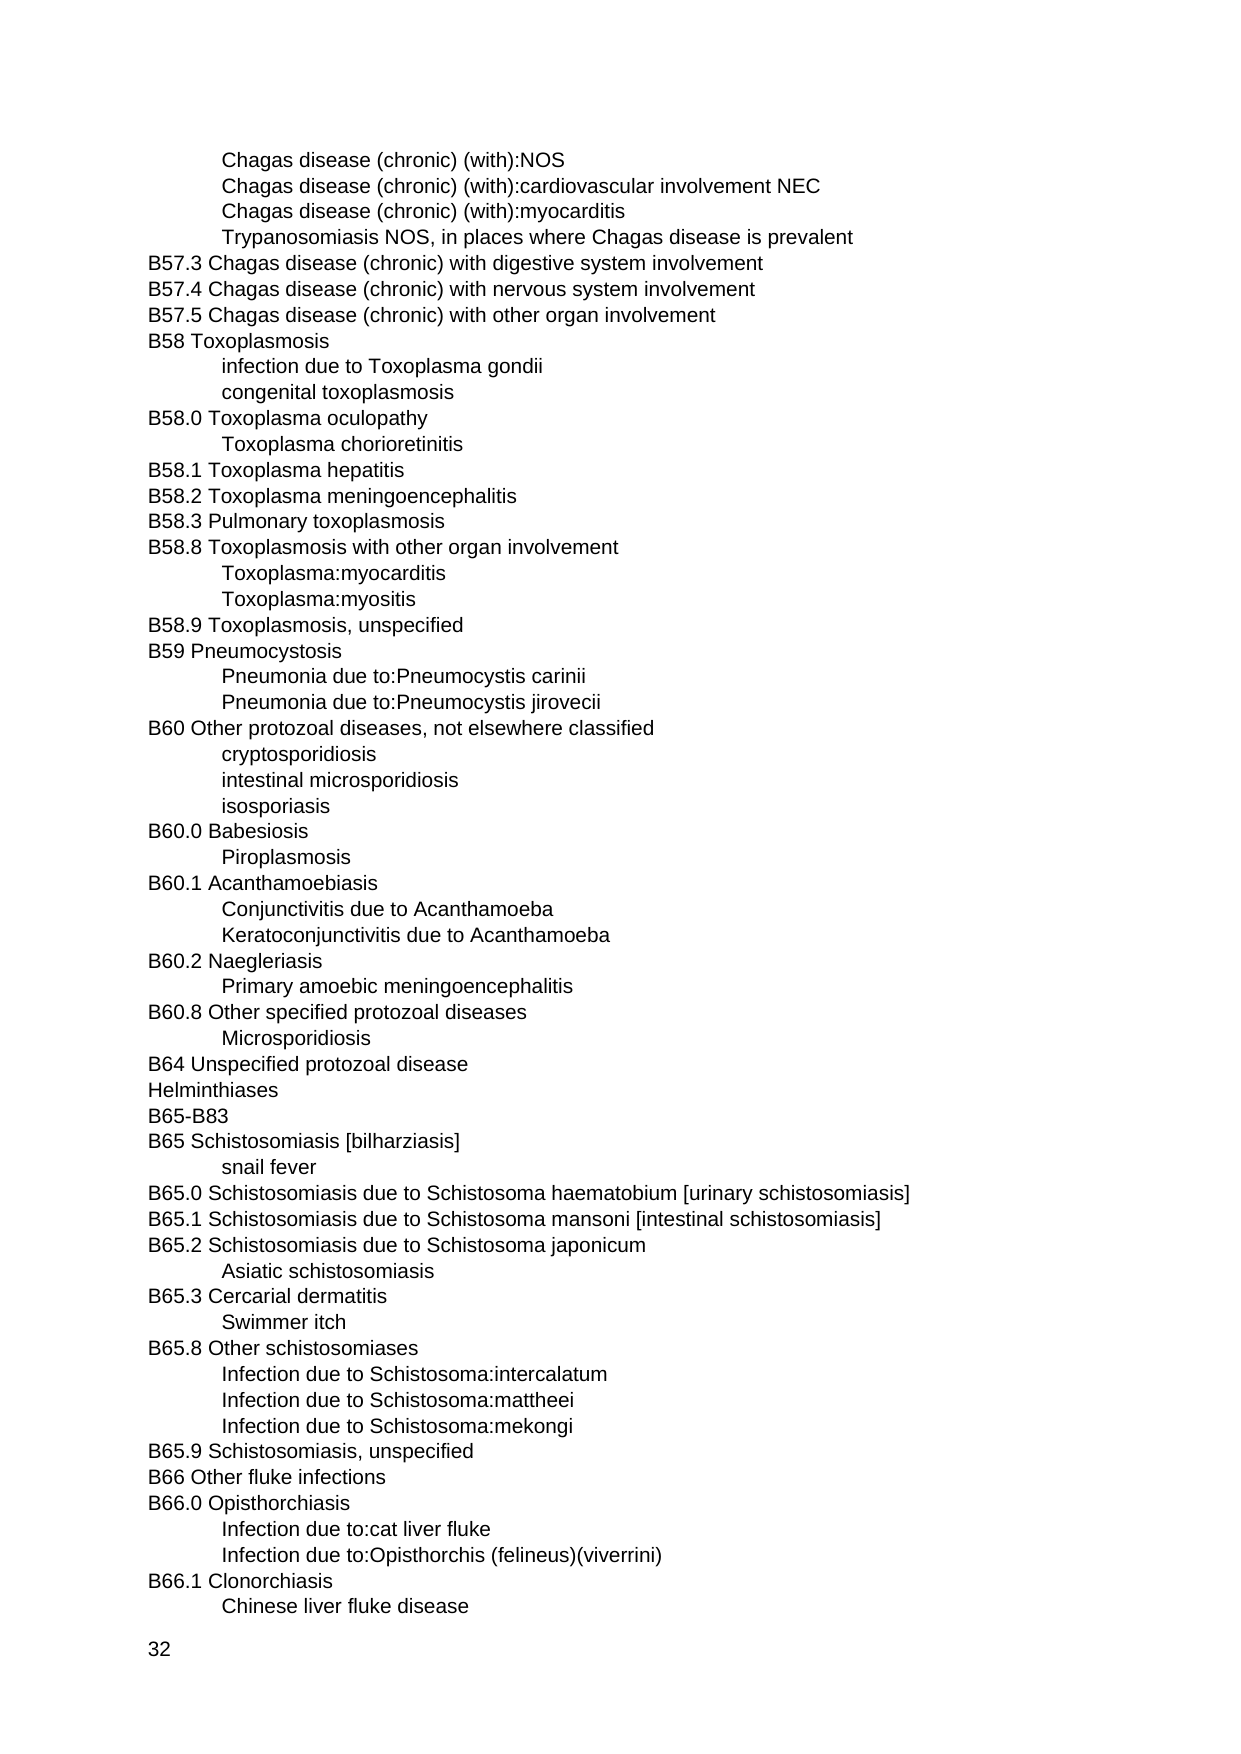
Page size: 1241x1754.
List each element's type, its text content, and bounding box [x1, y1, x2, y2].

text B58.3 Pulmonary toxoplasmosis [148, 509, 1092, 533]
text Chagas disease (chronic) (with):cardiovascular involvement NEC [148, 173, 1092, 197]
text B65.0 Schistosomiasis due to Schistosoma haematobium [urinary schistosomiasis] [148, 1181, 1092, 1205]
text B65-B83 [148, 1103, 1092, 1127]
text B60.8 Other specified protozoal diseases [148, 1000, 1092, 1024]
text Swimmer itch [148, 1310, 1092, 1334]
text B58 Toxoplasmosis [148, 328, 1092, 352]
text B65.3 Cercarial dermatitis [148, 1284, 1092, 1308]
text infection due to Toxoplasma gondii [148, 354, 1092, 378]
text B66.1 Clonorchiasis [148, 1568, 1092, 1592]
text B58.8 Toxoplasmosis with other organ involvement [148, 535, 1092, 559]
text Infection due to Schistosoma:intercalatum [148, 1362, 1092, 1386]
text Pneumonia due to:Pneumocystis jirovecii [148, 690, 1092, 714]
text B58.9 Toxoplasmosis, unspecified [148, 613, 1092, 637]
text B60.2 Naegleriasis [148, 948, 1092, 972]
text B65.2 Schistosomiasis due to Schistosoma japonicum [148, 1233, 1092, 1257]
text B57.3 Chagas disease (chronic) with digestive system involvement [148, 251, 1092, 275]
text Conjunctivitis due to Acanthamoeba [148, 897, 1092, 921]
text B65.1 Schistosomiasis due to Schistosoma mansoni [intestinal schistosomiasis] [148, 1207, 1092, 1231]
text B59 Pneumocystosis [148, 638, 1092, 662]
text B66 Other fluke infections [148, 1465, 1092, 1489]
text B60.0 Babesiosis [148, 819, 1092, 843]
text B65.8 Other schistosomiases [148, 1336, 1092, 1360]
text B58.1 Toxoplasma hepatitis [148, 458, 1092, 482]
text Helminthiases [148, 1078, 1092, 1102]
text B58.2 Toxoplasma meningoencephalitis [148, 483, 1092, 507]
text Chagas disease (chronic) (with):NOS [148, 148, 1092, 172]
text isosporiasis [148, 793, 1092, 817]
text B66.0 Opisthorchiasis [148, 1491, 1092, 1515]
text B65.9 Schistosomiasis, unspecified [148, 1439, 1092, 1463]
text snail fever [148, 1155, 1092, 1179]
text B57.4 Chagas disease (chronic) with nervous system involvement [148, 277, 1092, 301]
text Microsporidiosis [148, 1026, 1092, 1050]
text Toxoplasma:myocarditis [148, 561, 1092, 585]
text B57.5 Chagas disease (chronic) with other organ involvement [148, 303, 1092, 327]
text congenital toxoplasmosis [148, 380, 1092, 404]
text Pneumonia due to:Pneumocystis carinii [148, 664, 1092, 688]
text Trypanosomiasis NOS, in places where Chagas disease is prevalent [148, 225, 1092, 249]
text intestinal microsporidiosis [148, 768, 1092, 792]
text Infection due to:cat liver fluke [148, 1517, 1092, 1541]
text Keratoconjunctivitis due to Acanthamoeba [148, 923, 1092, 947]
text Chagas disease (chronic) (with):myocarditis [148, 199, 1092, 223]
text Toxoplasma chorioretinitis [148, 432, 1092, 456]
text B58.0 Toxoplasma oculopathy [148, 406, 1092, 430]
text cryptosporidiosis [148, 742, 1092, 766]
text B60 Other protozoal diseases, not elsewhere classified [148, 716, 1092, 740]
text Infection due to Schistosoma:mekongi [148, 1413, 1092, 1437]
text B65 Schistosomiasis [bilharziasis] [148, 1129, 1092, 1153]
text B64 Unspecified protozoal disease [148, 1052, 1092, 1076]
text Piroplasmosis [148, 845, 1092, 869]
text Asiatic schistosomiasis [148, 1258, 1092, 1282]
text Toxoplasma:myositis [148, 587, 1092, 611]
text Primary amoebic meningoencephalitis [148, 974, 1092, 998]
text Infection due to Schistosoma:mattheei [148, 1388, 1092, 1412]
text B60.1 Acanthamoebiasis [148, 871, 1092, 895]
text Chinese liver fluke disease [148, 1594, 1092, 1618]
text Infection due to:Opisthorchis (felineus)(viverrini) [148, 1543, 1092, 1567]
